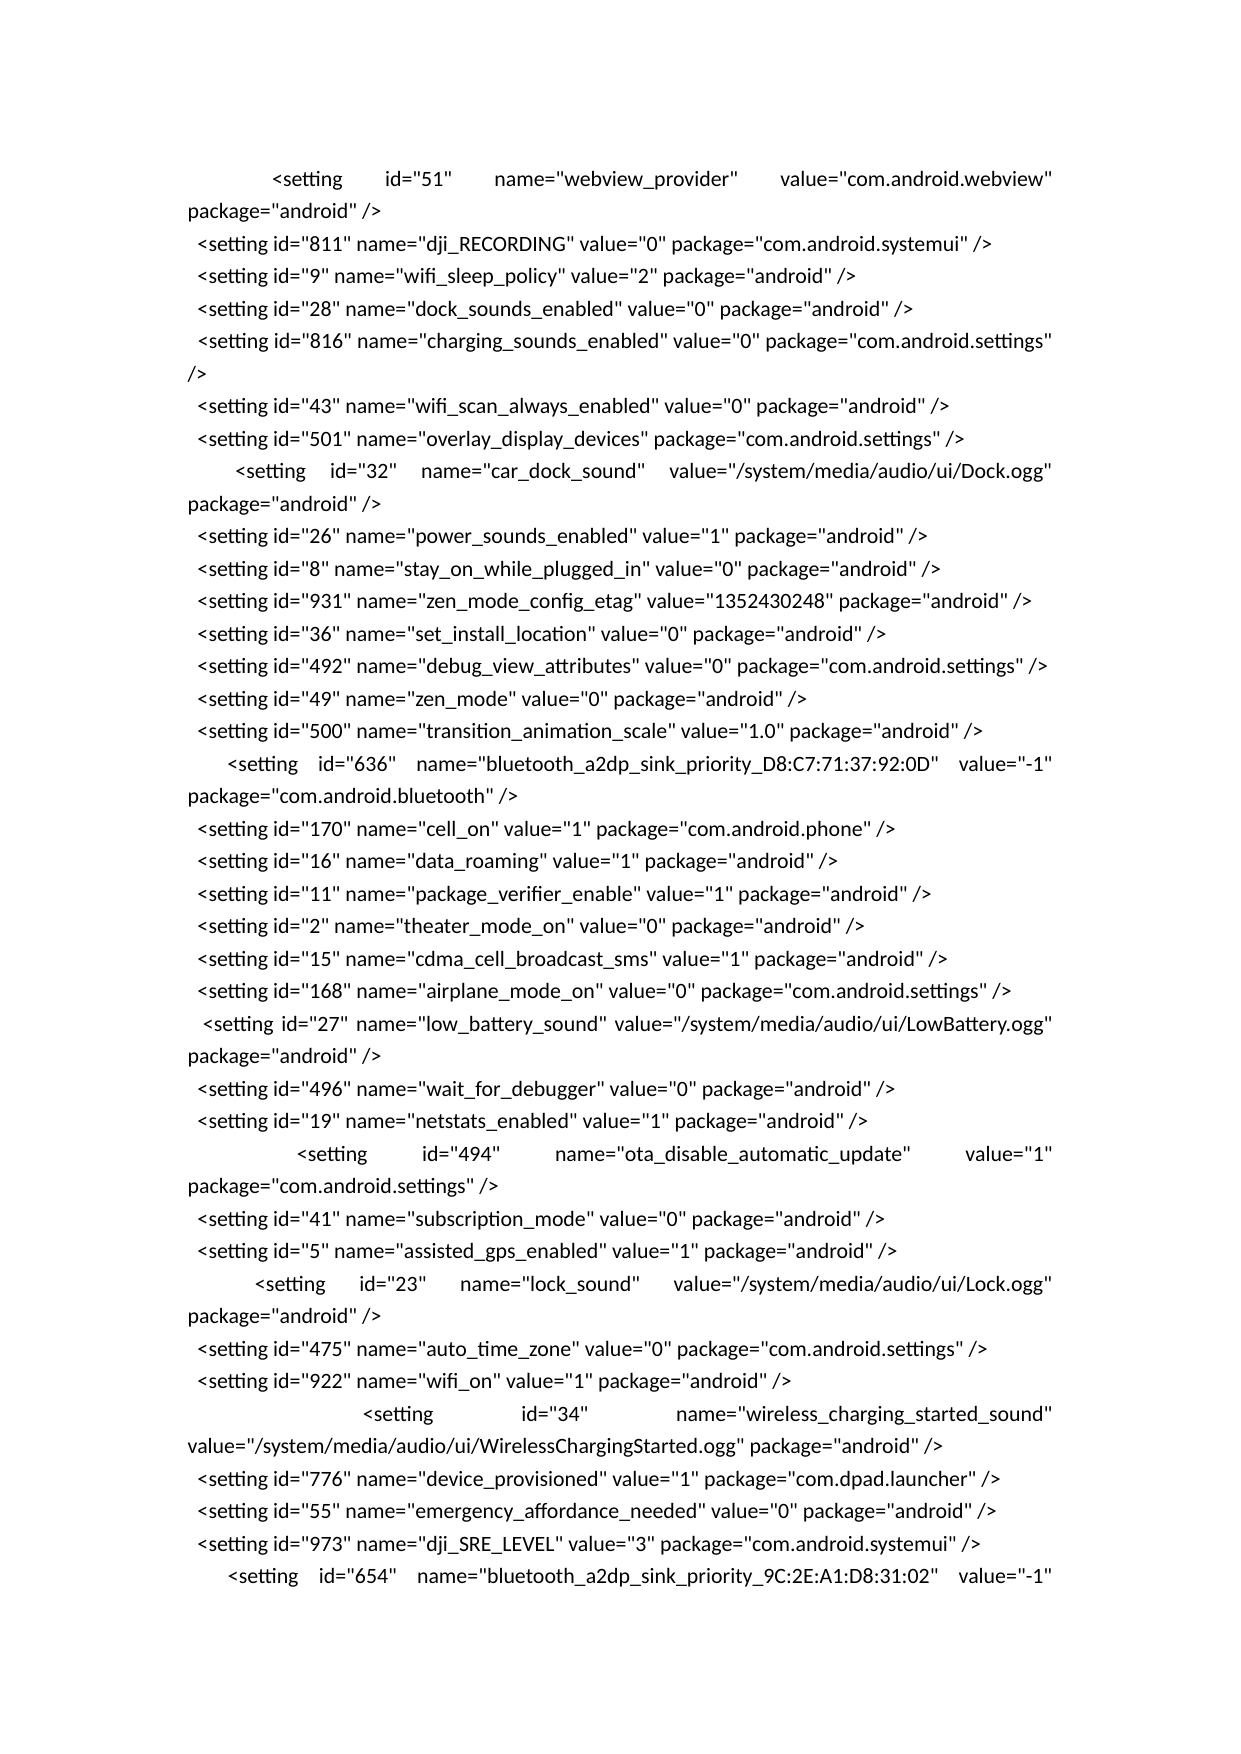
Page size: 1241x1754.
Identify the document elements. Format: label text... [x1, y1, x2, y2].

text <setting id="49" name="zen_mode" value="0" package="android" /> [187, 682, 1053, 714]
text <setting id="23" name="lock_sound" value="/system/media/audio/ui/Lock.ogg" package="android" /> [187, 1267, 1053, 1332]
text <setting id="494" name="ota_disable_automatic_update" value="1" package="com.android.settings" /> [187, 1137, 1053, 1202]
text <setting id="11" name="package_verifier_enable" value="1" package="android" /> [187, 877, 1053, 909]
text <setting id="26" name="power_sounds_enabled" value="1" package="android" /> [187, 519, 1053, 552]
text <setting id="501" name="overlay_display_devices" package="com.android.settings" /> [187, 422, 1053, 454]
text <setting id="32" name="car_dock_sound" value="/system/media/audio/ui/Dock.ogg" package="android" /> [187, 454, 1053, 519]
text <setting id="170" name="cell_on" value="1" package="com.android.phone" /> [187, 812, 1053, 844]
text <setting id="922" name="wifi_on" value="1" package="android" /> [187, 1364, 1053, 1397]
text <setting id="43" name="wifi_scan_always_enabled" value="0" package="android" /> [187, 389, 1053, 422]
text <setting id="776" name="device_provisioned" value="1" package="com.dpad.launcher" /> [187, 1462, 1053, 1494]
text <setting id="816" name="charging_sounds_enabled" value="0" package="com.android.settings" /> [187, 324, 1053, 389]
text <setting id="500" name="transition_animation_scale" value="1.0" package="android" /> [187, 714, 1053, 747]
text <setting id="28" name="dock_sounds_enabled" value="0" package="android" /> [187, 292, 1053, 324]
text <setting id="8" name="stay_on_while_plugged_in" value="0" package="android" /> [187, 552, 1053, 584]
text <setting id="492" name="debug_view_attributes" value="0" package="com.android.settings" /> [187, 649, 1053, 682]
text <setting id="55" name="emergency_affordance_needed" value="0" package="android" /> [187, 1494, 1053, 1527]
text <setting id="51" name="webview_provider" value="com.android.webview" package="android" /> [187, 162, 1053, 227]
text <setting id="496" name="wait_for_debugger" value="0" package="android" /> [187, 1072, 1053, 1104]
text <setting id="27" name="low_battery_sound" value="/system/media/audio/ui/LowBattery.ogg" package="android" /> [187, 1007, 1053, 1072]
text <setting id="16" name="data_roaming" value="1" package="android" /> [187, 844, 1053, 877]
text <setting id="36" name="set_install_location" value="0" package="android" /> [187, 617, 1053, 649]
text <setting id="475" name="auto_time_zone" value="0" package="com.android.settings" /> [187, 1332, 1053, 1364]
text <setting id="9" name="wifi_sleep_policy" value="2" package="android" /> [187, 259, 1053, 292]
text <setting id="636" name="bluetooth_a2dp_sink_priority_D8:C7:71:37:92:0D" value="-1" package="com.android.bluetooth" /> [187, 747, 1053, 812]
text <setting id="931" name="zen_mode_config_etag" value="1352430248" package="android" /> [187, 584, 1053, 617]
text <setting id="15" name="cdma_cell_broadcast_sms" value="1" package="android" /> [187, 942, 1053, 974]
text <setting id="34" name="wireless_charging_started_sound" value="/system/media/audio/ui/WirelessChargingStarted.ogg" package="android" /> [187, 1397, 1053, 1462]
text <setting id="2" name="theater_mode_on" value="0" package="android" /> [187, 909, 1053, 942]
text <setting id="168" name="airplane_mode_on" value="0" package="com.android.settings" /> [187, 974, 1053, 1007]
text <setting id="5" name="assisted_gps_enabled" value="1" package="android" /> [187, 1234, 1053, 1267]
text <setting id="41" name="subscription_mode" value="0" package="android" /> [187, 1202, 1053, 1234]
text <setting id="19" name="netstats_enabled" value="1" package="android" /> [187, 1104, 1053, 1137]
text <setting id="973" name="dji_SRE_LEVEL" value="3" package="com.android.systemui" /> [187, 1527, 1053, 1559]
text <setting id="654" name="bluetooth_a2dp_sink_priority_9C:2E:A1:D8:31:02" value="-1" package="com.android.bluetooth" /> [187, 1559, 1053, 1592]
text <setting id="811" name="dji_RECORDING" value="0" package="com.android.systemui" /> [187, 227, 1053, 259]
